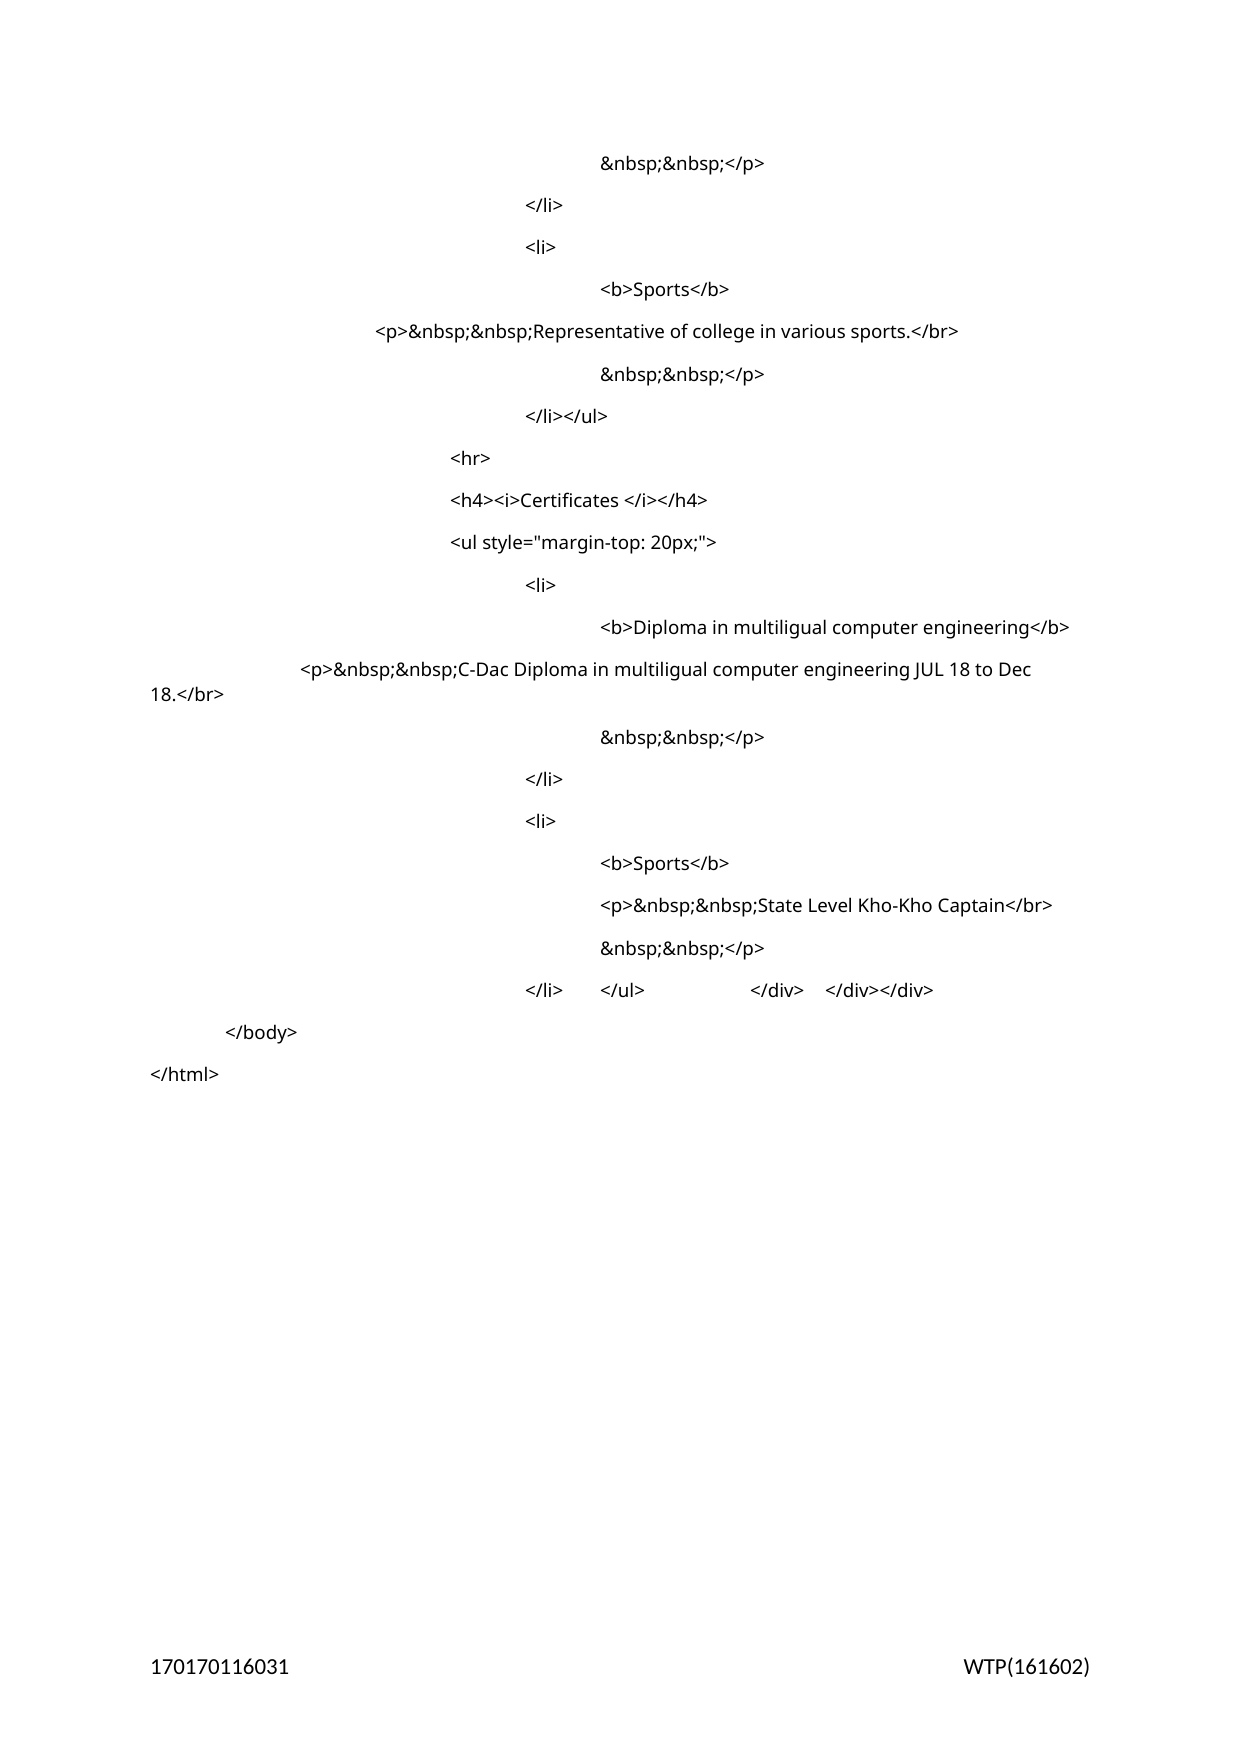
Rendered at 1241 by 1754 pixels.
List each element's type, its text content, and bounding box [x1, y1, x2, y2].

text <p>&nbsp;&nbsp;C-Dac Diploma in multiligual computer engineering JUL 18 to Dec 18.</br> [150, 656, 1090, 707]
text <p>&nbsp;&nbsp;Representative of college in various sports.</br> [150, 319, 1090, 344]
text <b>Diploma in multiligual computer engineering</b> [150, 614, 1090, 639]
text &nbsp;&nbsp;</p> [150, 361, 1090, 386]
text </li> [150, 192, 1090, 218]
text <li> [150, 808, 1090, 834]
text <ul style="margin-top: 20px;"> [150, 530, 1090, 555]
text &nbsp;&nbsp;</p> [150, 150, 1090, 176]
text <li> [150, 572, 1090, 597]
text </li></ul> [150, 403, 1090, 429]
text </body> [150, 1019, 1090, 1045]
text <li> [150, 234, 1090, 260]
text <h4><i>Certificates </i></h4> [150, 487, 1090, 513]
text <b>Sports</b> [150, 851, 1090, 876]
text <hr> [150, 445, 1090, 471]
text &nbsp;&nbsp;</p> [150, 724, 1090, 749]
text <p>&nbsp;&nbsp;State Level Kho-Kho Captain</br> [150, 893, 1090, 918]
text </li> </ul> </div> </div></div> [150, 977, 1090, 1003]
text &nbsp;&nbsp;</p> [150, 935, 1090, 960]
text </html> [150, 1061, 1090, 1087]
text </li> [150, 766, 1090, 792]
text <b>Sports</b> [150, 277, 1090, 302]
